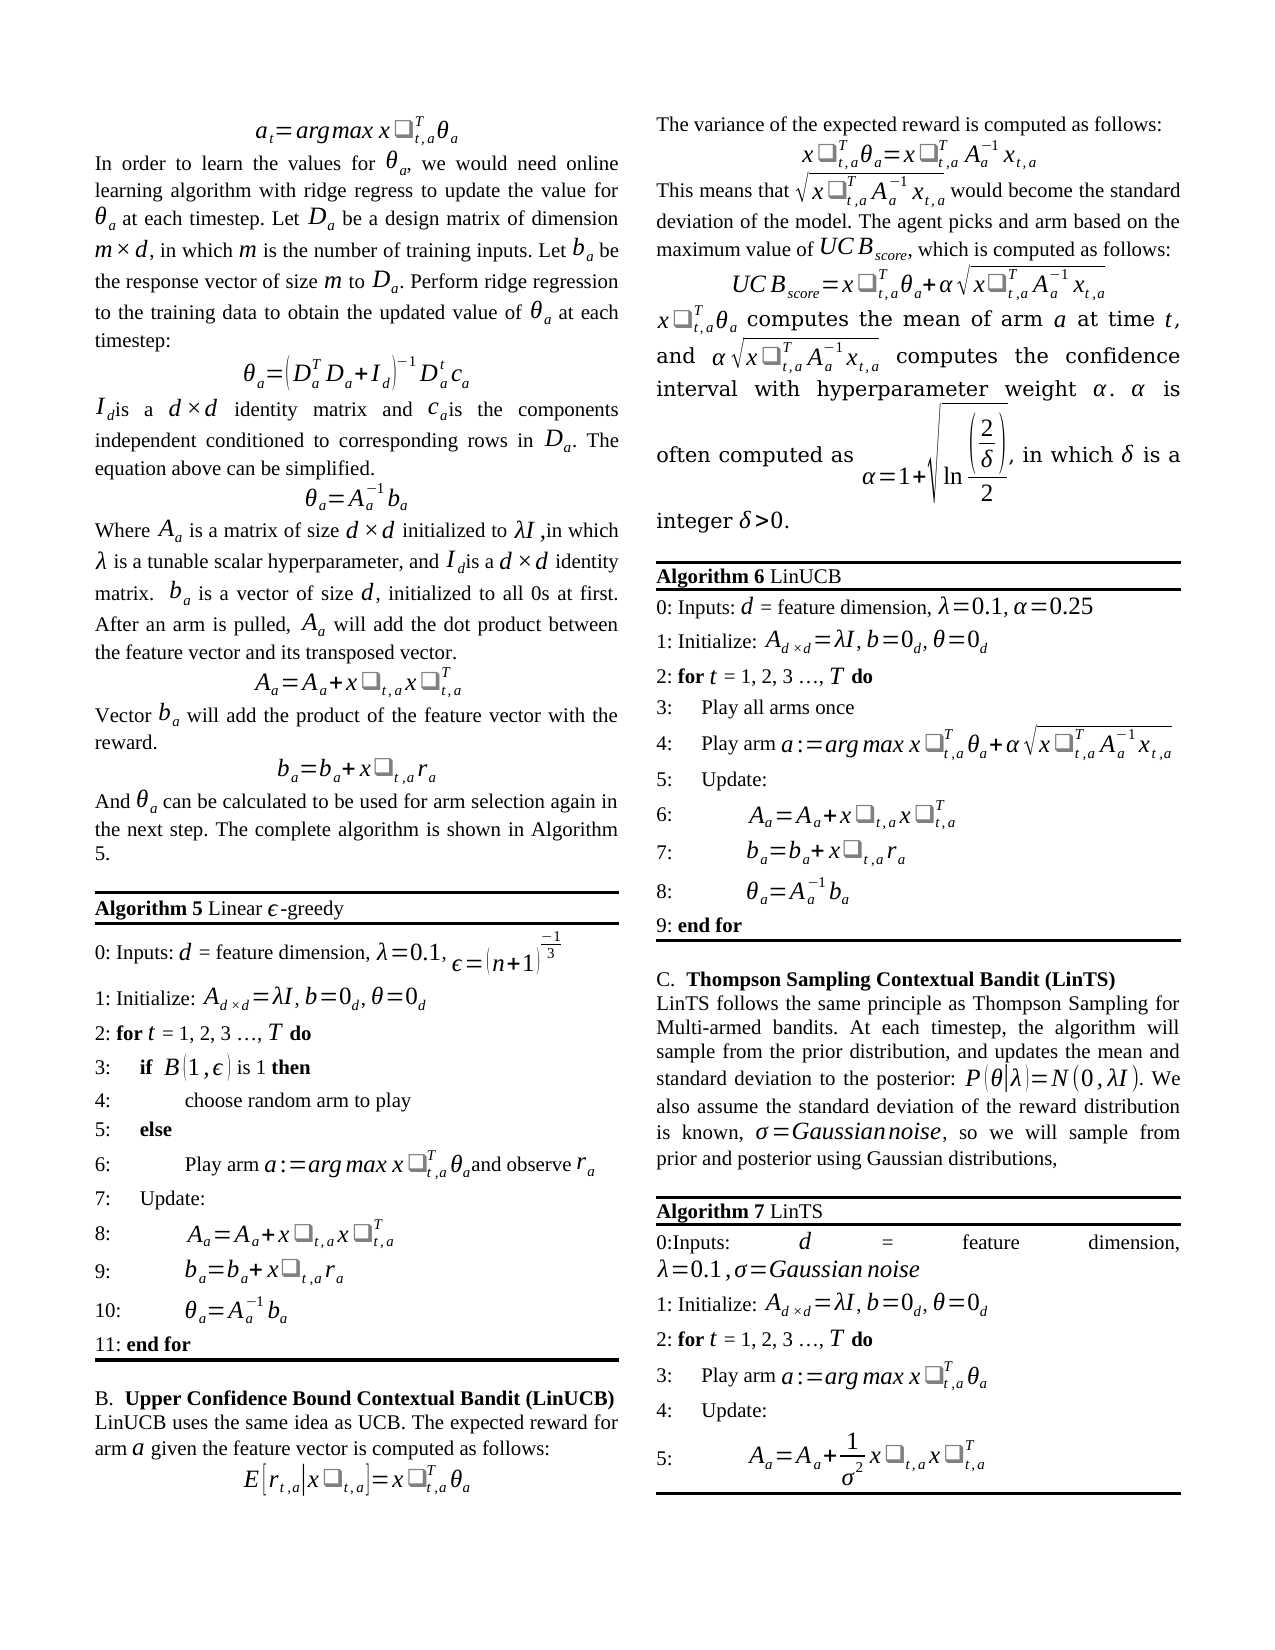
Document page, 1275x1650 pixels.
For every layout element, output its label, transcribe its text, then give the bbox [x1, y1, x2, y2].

text Algorithm 5 Linear -greedy [94, 894, 619, 922]
text is a identity matrix and is the components independent conditioned to corresponding rows in . The equation above can be simplified. [94, 393, 619, 479]
text computes the mean of arm at time , and computes the confidence interval with hyperparameter weight . is often computed as , in which is a integer . [656, 302, 1181, 534]
text 11: end for [94, 1327, 619, 1362]
list Thompson Sampling Contextual Bandit (LinTS) [656, 967, 1181, 991]
text 7: [656, 831, 1181, 868]
text 5: else [94, 1112, 619, 1141]
text 0: Inputs: = feature dimension, , [656, 591, 1181, 621]
text Where is a matrix of size initialized to in which is a tunable scalar hyperparameter, and is a identity matrix. is a vector of size , initialized to all 0s at first. After an arm is pulled, will add the dot product between the feature vector and its transposed vector. [94, 514, 619, 664]
text 9: end for [656, 908, 1181, 939]
text 10: [94, 1287, 619, 1327]
text 4: choose random arm to play [94, 1082, 619, 1112]
text 1: Initialize: , , [656, 1283, 1181, 1320]
text 2: for = 1, 2, 3 …, do [656, 657, 1181, 690]
text 4: Update: [656, 1393, 1181, 1422]
text 0:Inputs: = feature dimension, [656, 1226, 1181, 1283]
text 3: Play arm [656, 1353, 1181, 1393]
list Upper Confidence Bound Contextual Bandit (LinUCB) [94, 1386, 619, 1410]
text LinTS follows the same principle as Thompson Sampling for Multi-armed bandits. At each timestep, the algorithm will sample from the prior distribution, and updates the mean and standard deviation to the posterior: . We also assume the standard deviation of the reward distribution is known, , so we will sample from prior and posterior using Gaussian distributions, [656, 991, 1181, 1169]
text 6: Play arm and observe [94, 1141, 619, 1181]
text 6: [656, 791, 1181, 831]
text 8: [94, 1210, 619, 1250]
text 3: if is 1 then [94, 1047, 619, 1082]
text This means that would become the standard deviation of the model. The agent picks and arm based on the maximum value of , which is computed as follows: [656, 171, 1181, 264]
text 1: Initialize: , , [94, 977, 619, 1014]
text 1: Initialize: , , [656, 621, 1181, 657]
text 5: Update: [656, 762, 1181, 791]
text Algorithm 6 LinUCB [656, 564, 1181, 588]
text 9: [94, 1250, 619, 1287]
text Vector will add the product of the feature vector with the reward. [94, 699, 619, 754]
text 0: Inputs: = feature dimension, , [94, 923, 619, 977]
text 2: for = 1, 2, 3 …, do [94, 1014, 619, 1047]
text The variance of the expected reward is computed as follows: [656, 112, 1181, 136]
text LinUCB uses the same idea as UCB. The expected reward for arm given the feature vector is computed as follows: [94, 1410, 619, 1461]
text 4: Play arm [656, 719, 1181, 762]
text 3: Play all arms once [656, 690, 1181, 719]
text In order to learn the values for , we would need online learning algorithm with ridge regress to update the value for at each timestep. Let be a design matrix of dimension , in which is the number of training inputs. Let be the response vector of size to . Perform ridge regression to the training data to obtain the updated value of at each timestep: [94, 147, 619, 352]
text 7: Update: [94, 1181, 619, 1210]
text 5: [656, 1422, 1181, 1492]
text Algorithm 7 LinTS [656, 1199, 1181, 1223]
text And can be calculated to be used for arm selection again in the next step. The complete algorithm is shown in Algorithm 5. [94, 786, 619, 865]
text 2: for = 1, 2, 3 …, do [656, 1320, 1181, 1353]
text 8: [656, 868, 1181, 908]
